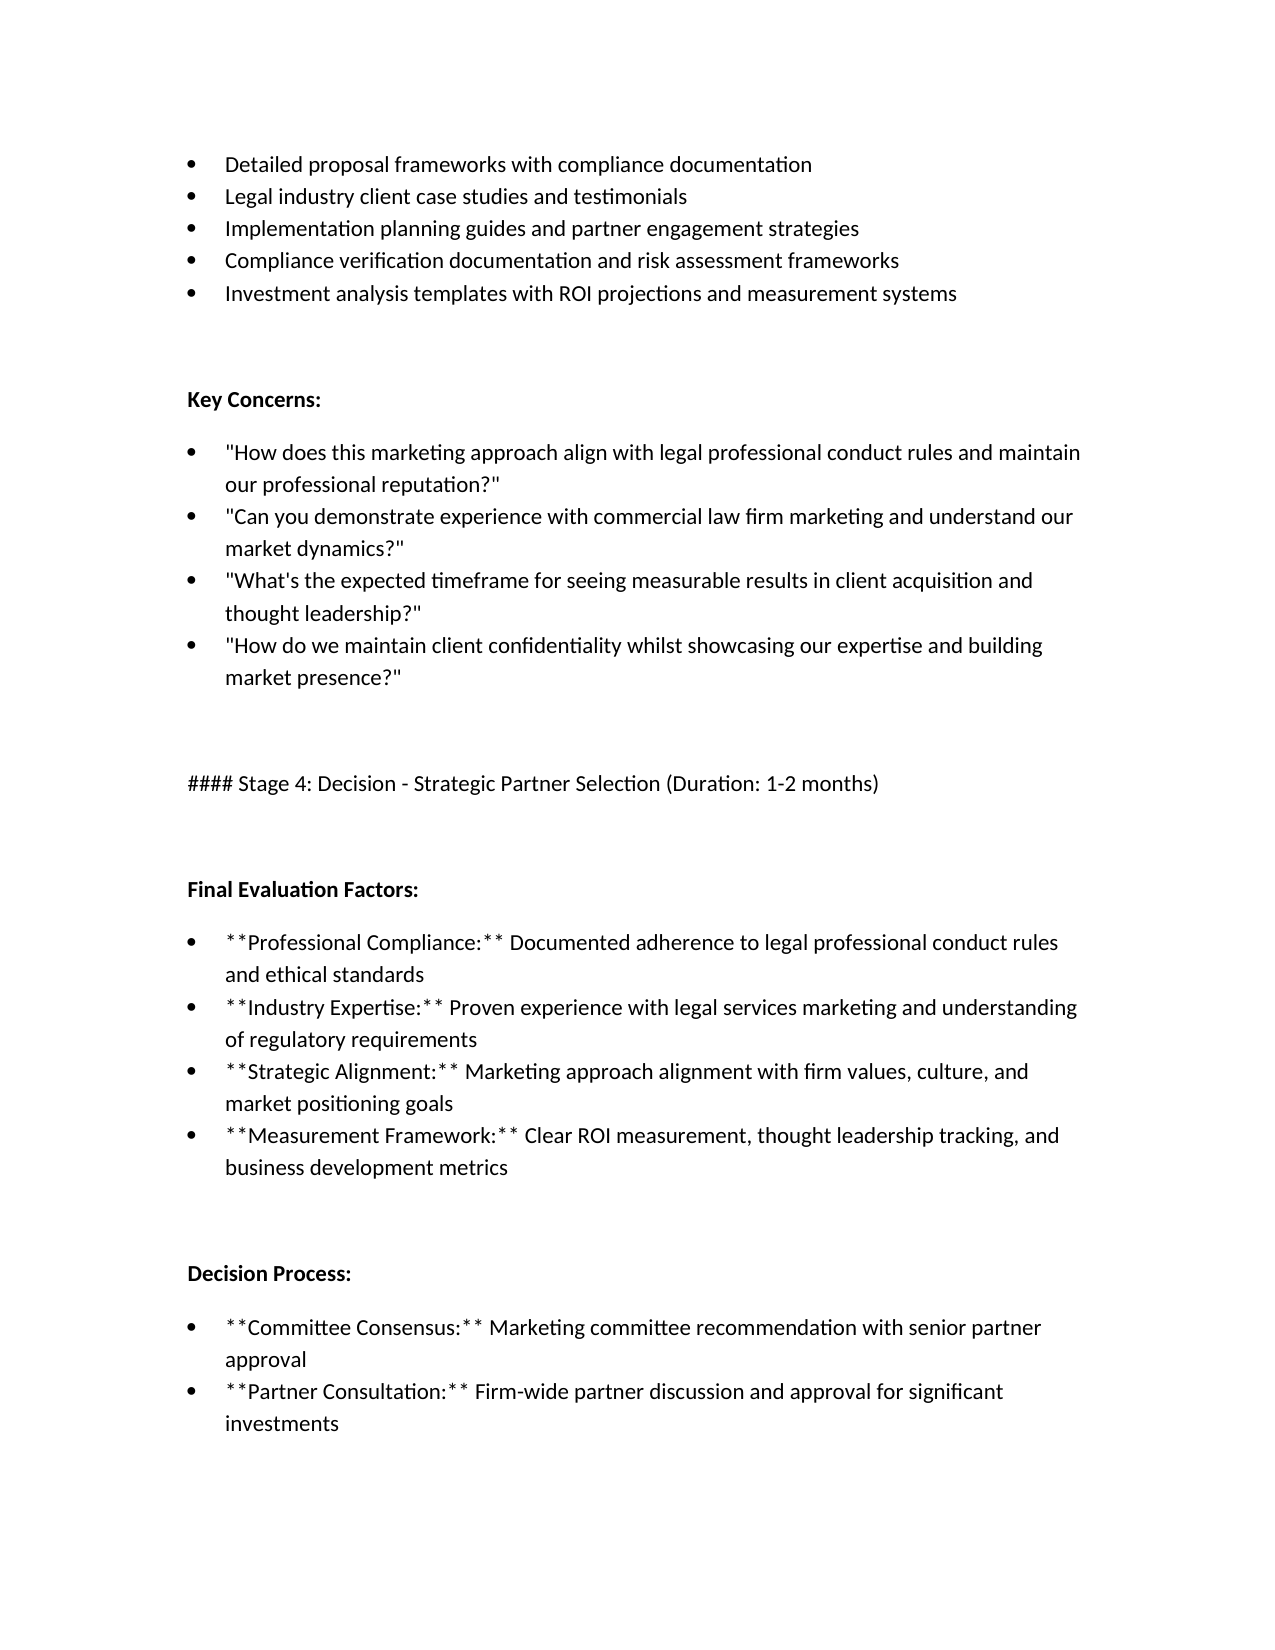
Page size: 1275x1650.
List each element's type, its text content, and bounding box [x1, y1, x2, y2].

list "How does this marketing approach align with legal professional conduct rules and maintain our professional reputation?" [187, 438, 1087, 498]
text Final Evaluation Factors: [187, 875, 1087, 903]
list **Professional Compliance:** Documented adherence to legal professional conduct rules and ethical standards [187, 928, 1087, 988]
text Key Concerns: [187, 385, 1087, 413]
list "Can you demonstrate experience with commercial law firm marketing and understand our market dynamics?" [187, 502, 1087, 562]
text #### Stage 4: Decision - Strategic Partner Selection (Duration: 1-2 months) [187, 769, 1087, 797]
list "What's the expected timeframe for seeing measurable results in client acquisition and thought leadership?" [187, 567, 1087, 627]
list Implementation planning guides and partner engagement strategies [187, 214, 1087, 242]
list **Industry Expertise:** Proven experience with legal services marketing and understanding of regulatory requirements [187, 993, 1087, 1053]
list "How do we maintain client confidentiality whilst showcasing our expertise and building market presence?" [187, 631, 1087, 691]
list **Measurement Framework:** Clear ROI measurement, thought leadership tracking, and business development metrics [187, 1121, 1087, 1182]
text Decision Process: [187, 1259, 1087, 1288]
list **Strategic Alignment:** Marketing approach alignment with firm values, culture, and market positioning goals [187, 1057, 1087, 1117]
list Investment analysis templates with ROI projections and measurement systems [187, 279, 1087, 307]
list **Partner Consultation:** Firm-wide partner discussion and approval for significant investments [187, 1377, 1087, 1437]
list **Committee Consensus:** Marketing committee recommendation with senior partner approval [187, 1313, 1087, 1373]
list Detailed proposal frameworks with compliance documentation [187, 150, 1087, 178]
list Compliance verification documentation and risk assessment frameworks [187, 247, 1087, 274]
list Legal industry client case studies and testimonials [187, 182, 1087, 210]
